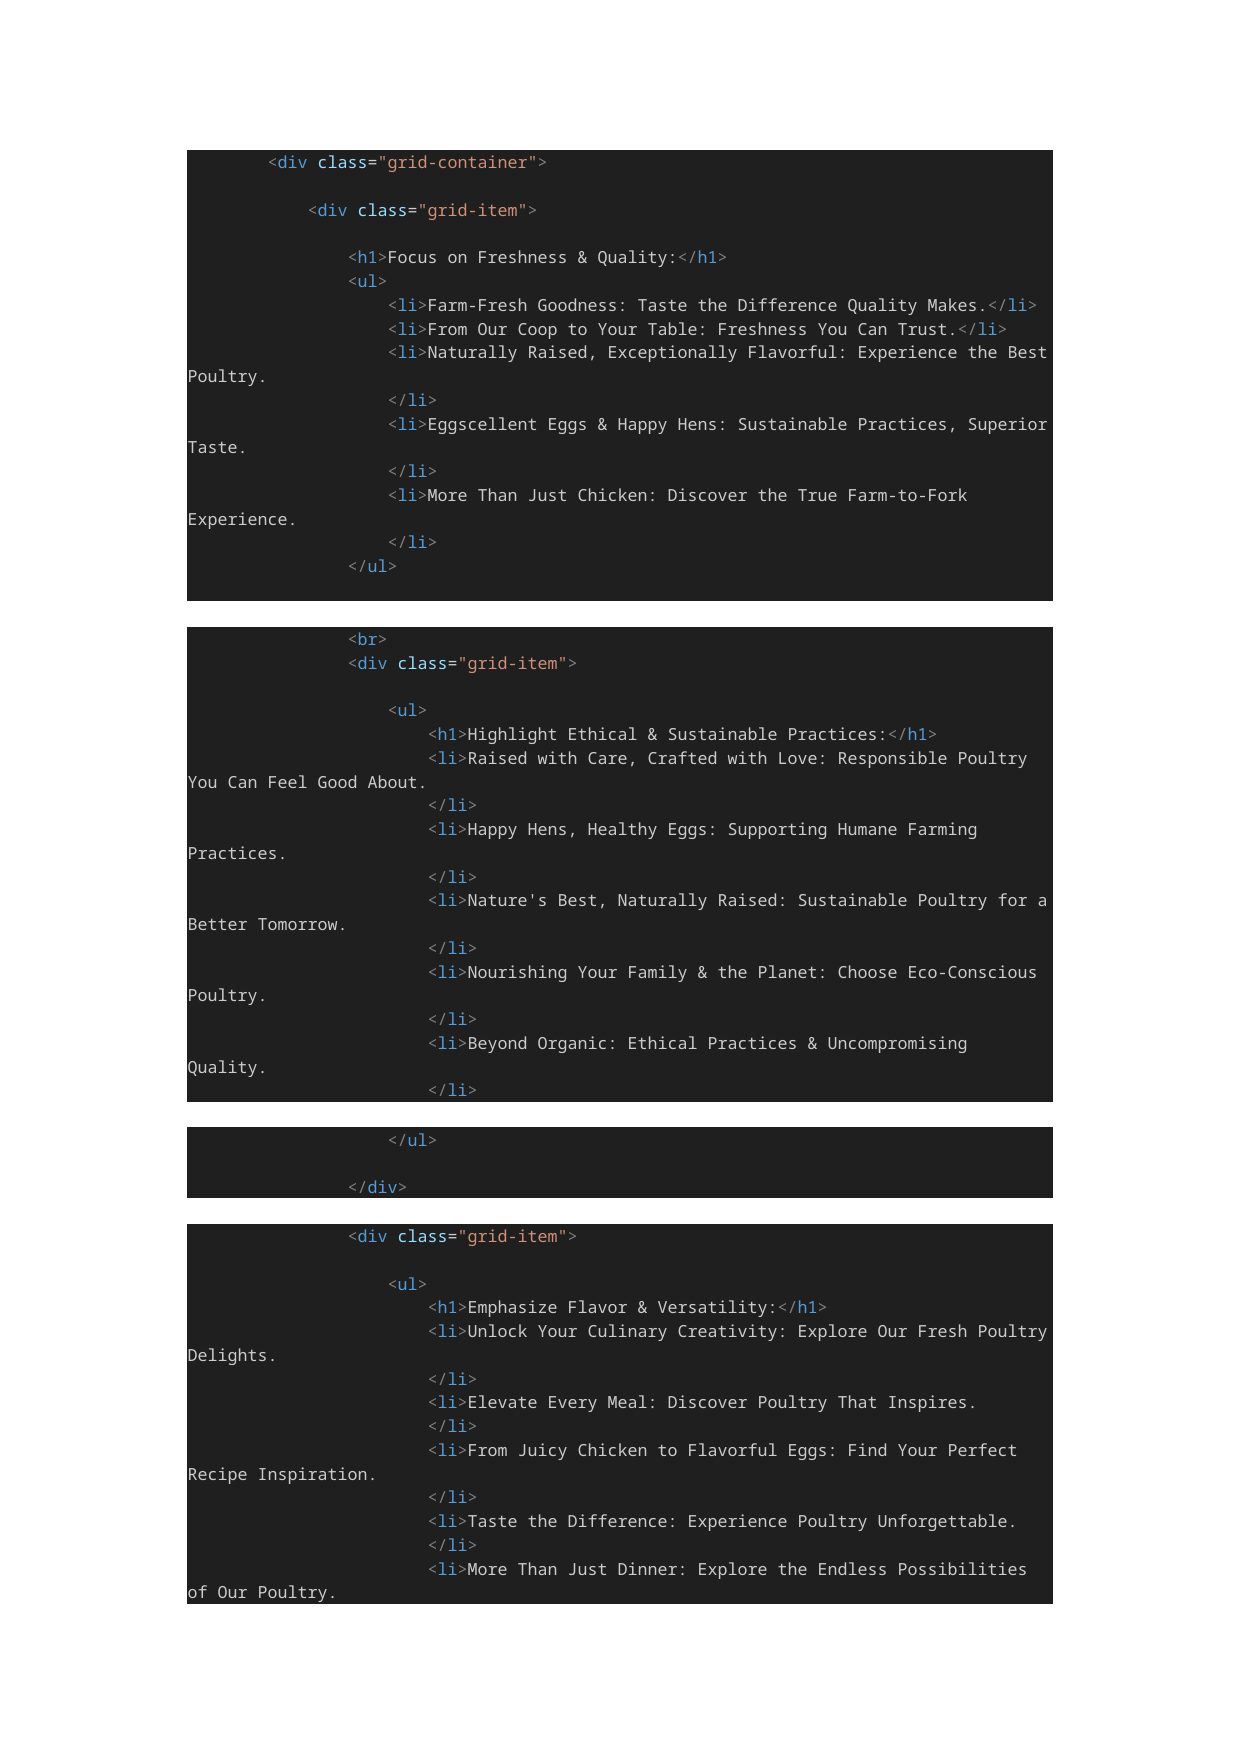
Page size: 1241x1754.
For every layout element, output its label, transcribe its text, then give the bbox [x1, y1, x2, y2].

text </li> [187, 935, 1053, 959]
text </li> [187, 459, 1053, 482]
text <h1>Highlight Ethical & Sustainable Practices:</h1> [187, 722, 1053, 745]
text </li> [187, 1078, 1053, 1102]
text <li>Farm-Fresh Goodness: Taste the Difference Quality Makes.</li> [187, 292, 1053, 316]
text </li> [187, 387, 1053, 411]
text <div class="grid-item"> [187, 197, 1053, 221]
text <h1>Emphasize Flavor & Versatility:</h1> [187, 1295, 1053, 1319]
text <ul> [187, 269, 1053, 292]
text <li>Beyond Organic: Ethical Practices & Uncompromising Quality. [187, 1030, 1053, 1078]
text <li>Nature's Best, Naturally Raised: Sustainable Poultry for a Better Tomorrow. [187, 888, 1053, 935]
text <li>From Juicy Chicken to Flavorful Eggs: Find Your Perfect Recipe Inspiration. [187, 1437, 1053, 1485]
text </li> [187, 1485, 1053, 1509]
text </ul> [187, 554, 1053, 577]
text </li> [187, 793, 1053, 817]
text <li>Unlock Your Culinary Creativity: Explore Our Fresh Poultry Delights. [187, 1319, 1053, 1366]
text <div class="grid-container"> [187, 150, 1053, 174]
text </li> [187, 1414, 1053, 1437]
text <div class="grid-item"> [187, 650, 1053, 674]
text <ul> [187, 698, 1053, 722]
text <li>Happy Hens, Healthy Eggs: Supporting Humane Farming Practices. [187, 817, 1053, 864]
text <div class="grid-item"> [187, 1224, 1053, 1247]
text </div> [187, 1174, 1053, 1198]
text <br> [187, 627, 1053, 650]
text <li>Elevate Every Meal: Discover Poultry That Inspires. [187, 1390, 1053, 1414]
text <li>Nourishing Your Family & the Planet: Choose Eco-Conscious Poultry. [187, 959, 1053, 1007]
text <li>Naturally Raised, Exceptionally Flavorful: Experience the Best Poultry. [187, 340, 1053, 387]
text <li>From Our Coop to Your Table: Freshness You Can Trust.</li> [187, 316, 1053, 340]
text </li> [187, 864, 1053, 888]
text </li> [187, 1366, 1053, 1390]
text <ul> [187, 1271, 1053, 1295]
text <li>Taste the Difference: Experience Poultry Unforgettable. [187, 1509, 1053, 1532]
text <h1>Focus on Freshness & Quality:</h1> [187, 245, 1053, 269]
text </li> [187, 530, 1053, 554]
text <li>Eggscellent Eggs & Happy Hens: Sustainable Practices, Superior Taste. [187, 411, 1053, 459]
text </li> [187, 1532, 1053, 1556]
text </ul> [187, 1127, 1053, 1151]
text <li>More Than Just Chicken: Discover the True Farm-to-Fork Experience. [187, 482, 1053, 530]
text </li> [187, 1007, 1053, 1030]
text <li>More Than Just Dinner: Explore the Endless Possibilities of Our Poultry. [187, 1556, 1053, 1604]
text <li>Raised with Care, Crafted with Love: Responsible Poultry You Can Feel Good About. [187, 745, 1053, 793]
